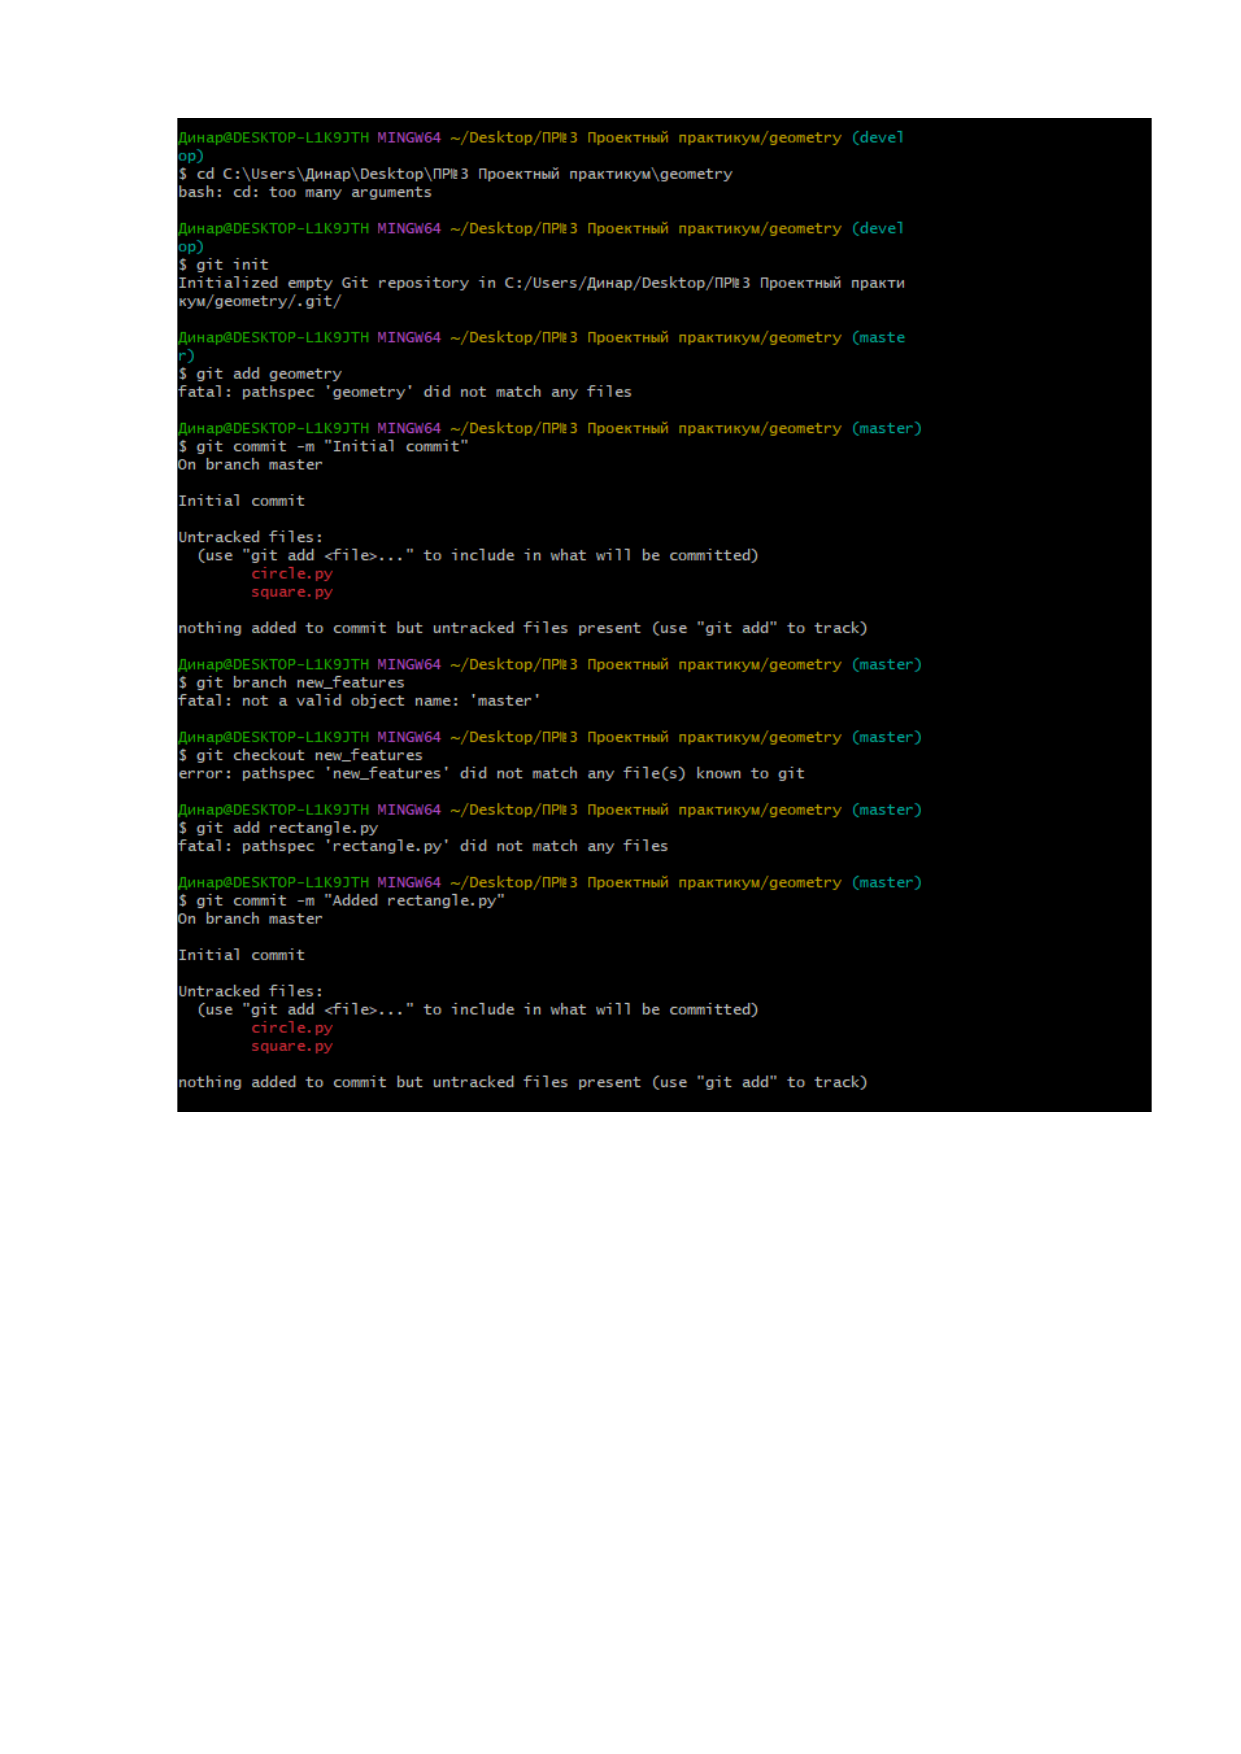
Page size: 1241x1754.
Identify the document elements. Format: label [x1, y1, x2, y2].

picture [177, 118, 1152, 1112]
